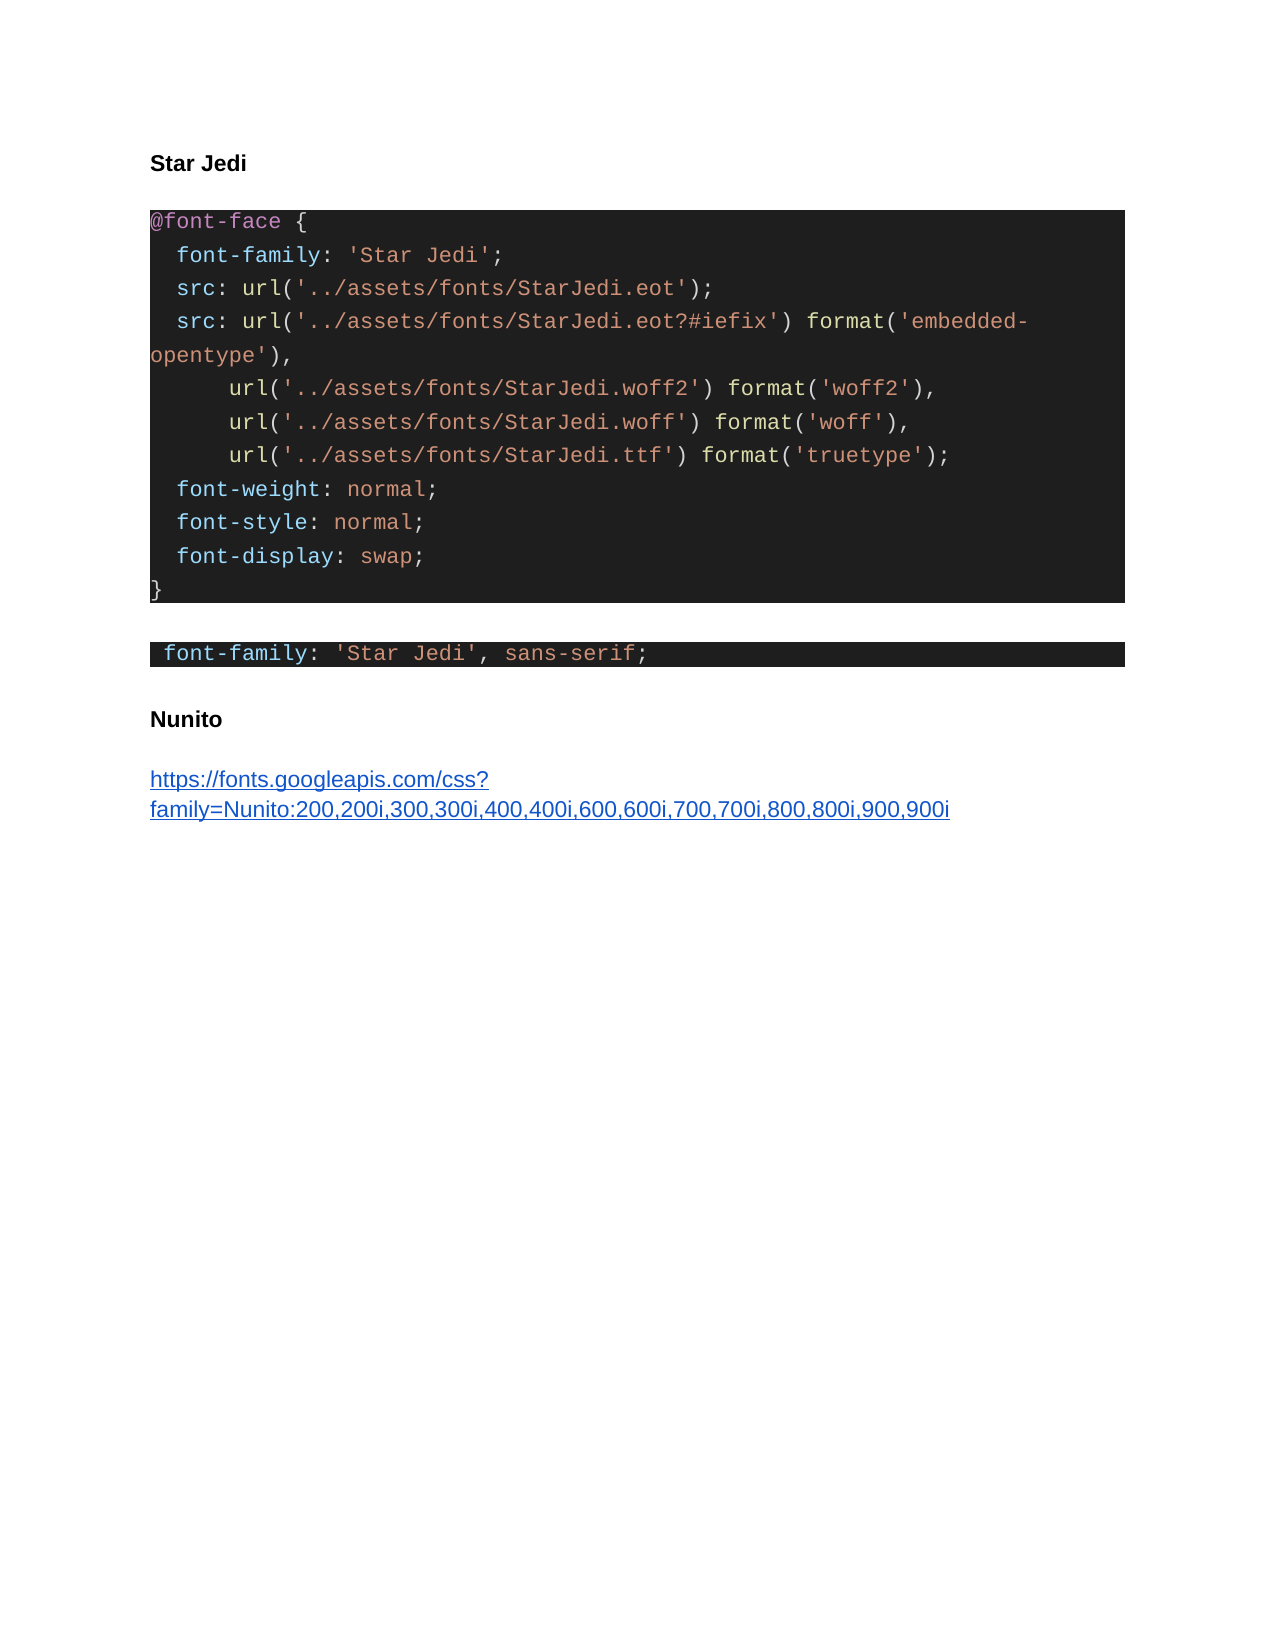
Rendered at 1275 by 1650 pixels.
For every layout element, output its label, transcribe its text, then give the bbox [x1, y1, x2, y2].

text url('../assets/fonts/StarJedi.woff') format('woff'), [150, 411, 1125, 436]
text font-family: 'Star Jedi', sans-serif; [150, 642, 1125, 667]
text font-display: swap; [150, 545, 1125, 569]
text src: url('../assets/fonts/StarJedi.eot'); [150, 277, 1125, 302]
text Star Jedi [150, 150, 1125, 176]
text font-family: 'Star Jedi'; [150, 244, 1125, 269]
text font-style: normal; [150, 511, 1125, 536]
text } [150, 578, 1125, 603]
text @font-face { [150, 210, 1125, 235]
text Nunito [150, 706, 1125, 732]
text url('../assets/fonts/StarJedi.ttf') format('truetype'); [150, 444, 1125, 469]
text font-weight: normal; [150, 478, 1125, 503]
text url('../assets/fonts/StarJedi.woff2') format('woff2'), [150, 378, 1125, 402]
text https://fonts.googleapis.com/css?family=Nunito:200,200i,300,300i,400,400i,600,600i,700,700i,800,800i,900,900i [150, 766, 1125, 822]
text src: url('../assets/fonts/StarJedi.eot?#iefix') format('embedded-opentype'), [150, 311, 1125, 369]
